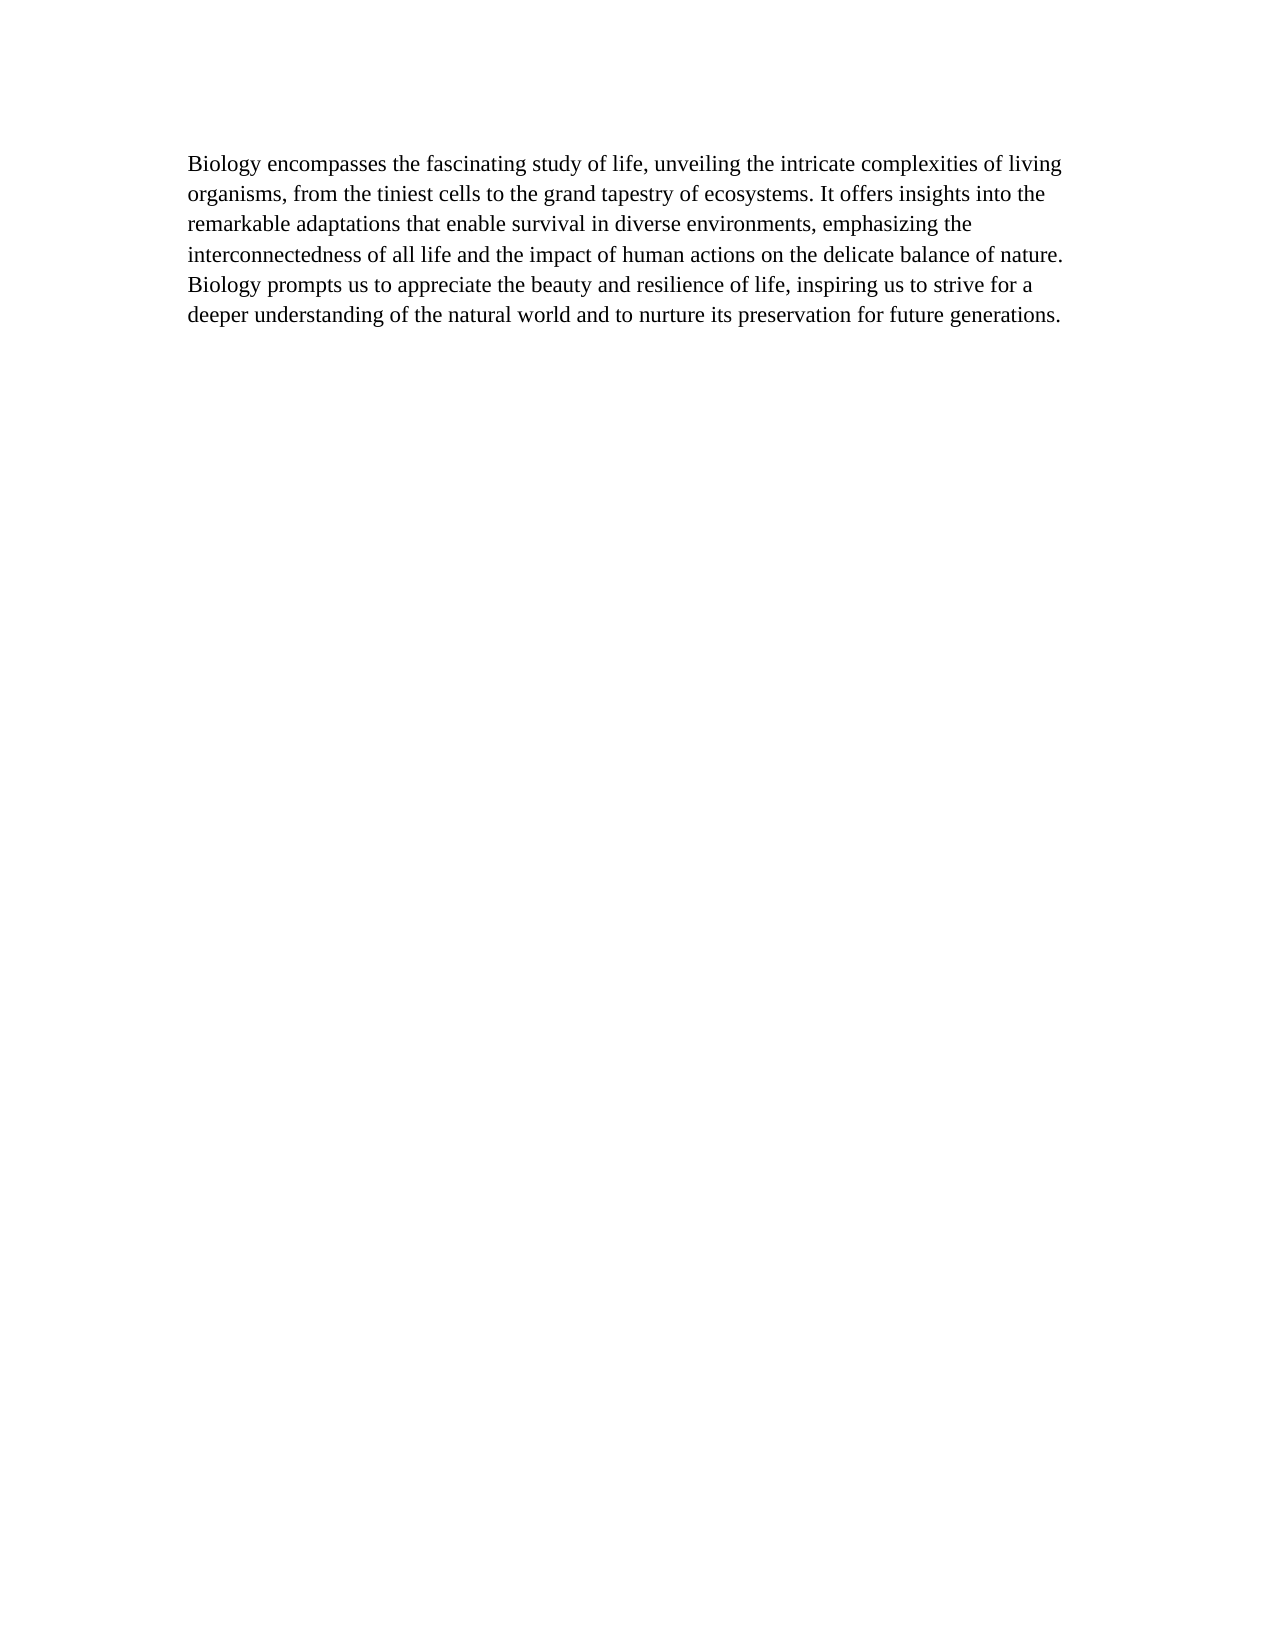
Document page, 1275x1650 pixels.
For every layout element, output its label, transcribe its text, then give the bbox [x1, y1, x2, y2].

text Biology encompasses the fascinating study of life, unveiling the intricate complexities of living organisms, from the tiniest cells to the grand tapestry of ecosystems. It offers insights into the remarkable adaptations that enable survival in diverse environments, emphasizing the interconnectedness of all life and the impact of human actions on the delicate balance of nature. Biology prompts us to appreciate the beauty and resilience of life, inspiring us to strive for a deeper understanding of the natural world and to nurture its preservation for future generations. [187, 150, 1087, 327]
